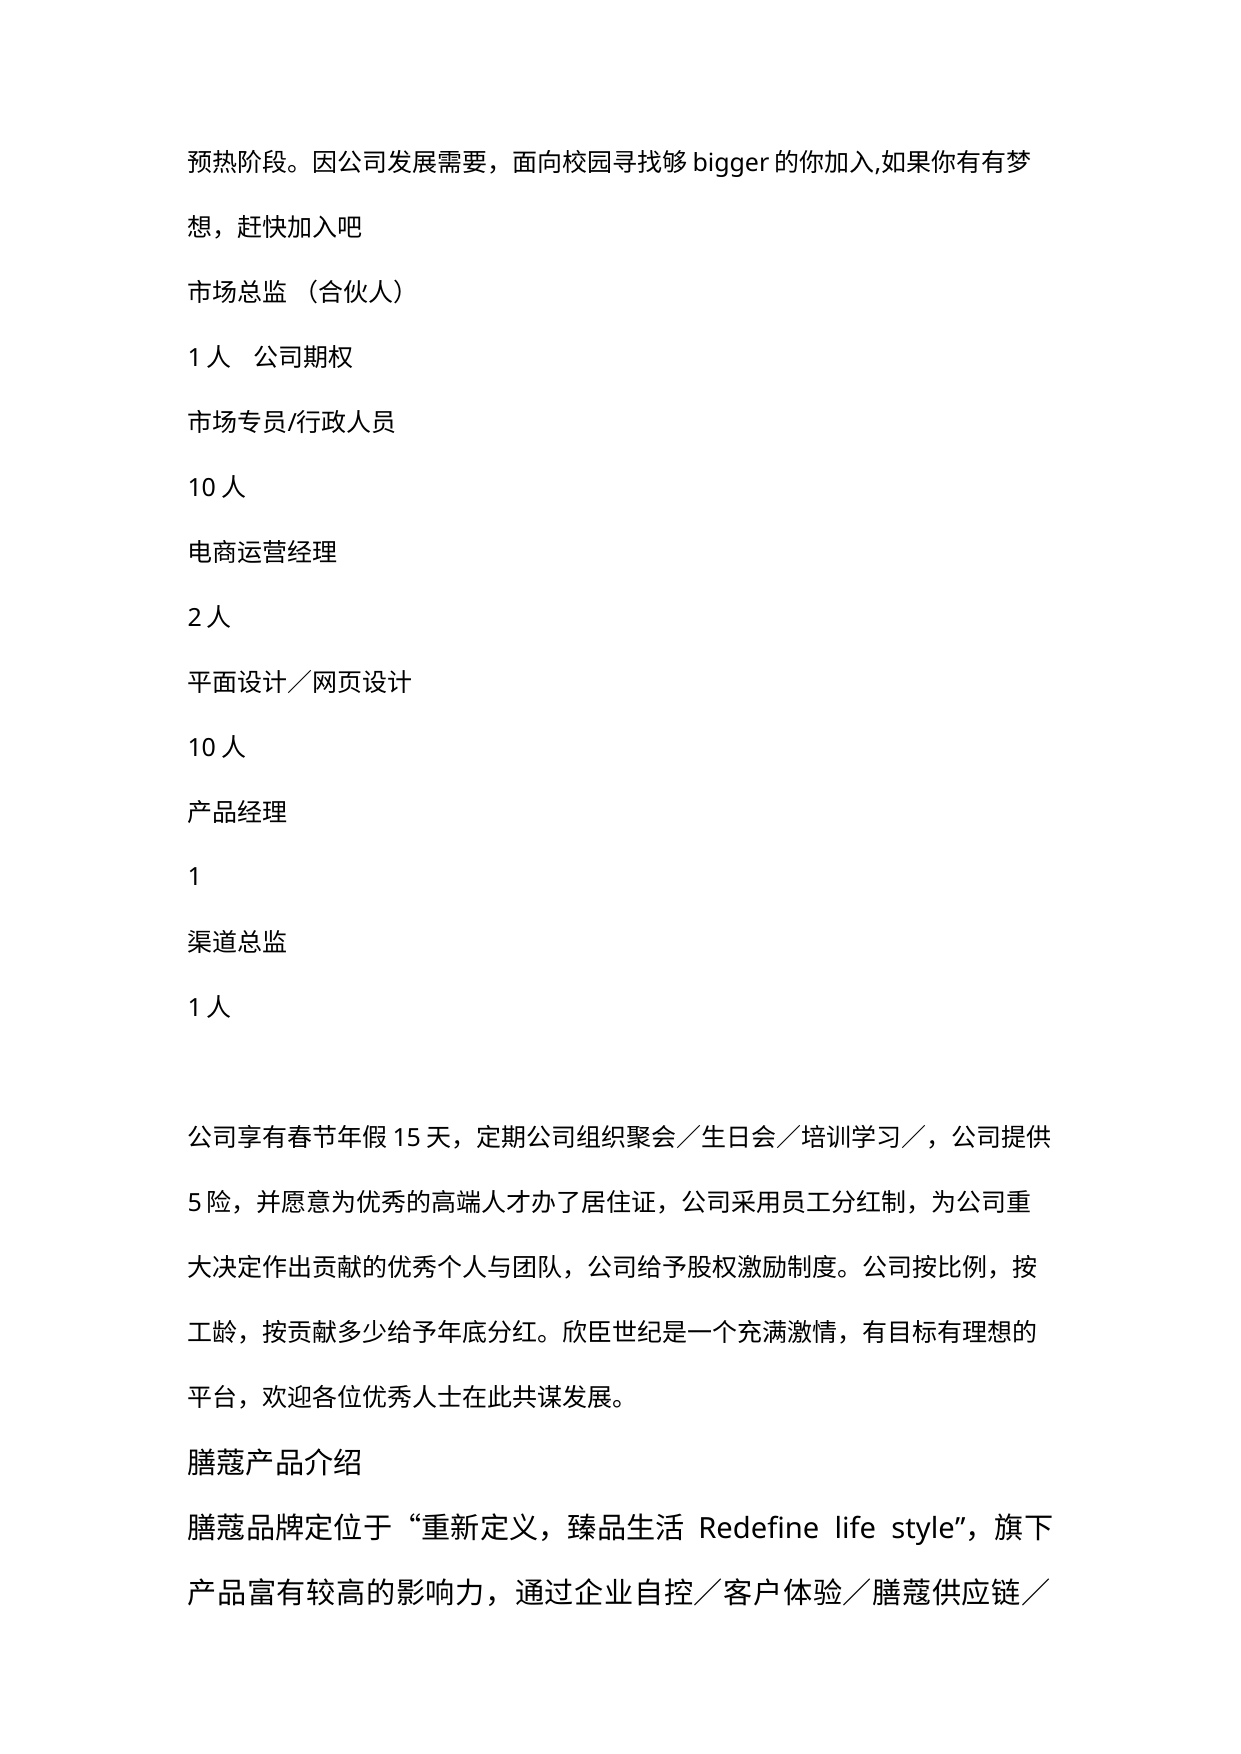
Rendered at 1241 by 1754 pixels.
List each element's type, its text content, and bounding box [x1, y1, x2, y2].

text 1人 公司期权 市场专员/行政人员 10人 [187, 323, 1053, 518]
text 产品经理 [187, 778, 1053, 843]
text 1人 [187, 973, 1053, 1038]
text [187, 1428, 1053, 1623]
text 2人 平面设计／网页设计 10人 [187, 583, 1053, 778]
text 1 渠道总监 [187, 843, 1053, 973]
text 电商运营经理 [187, 518, 1053, 583]
text 公司享有春节年假15天，定期公司组织聚会／生日会／培训学习／，公司提供5险，并愿意为优秀的高端人才办了居住证，公司采用员工分红制，为公司重大决定作出贡献的优秀个人与团队，公司给予股权激励制度。公司按比例，按工龄，按贡献多少给予年底分红。欣臣世纪是一个充满激情，有目标有理想的平台，欢迎各位优秀人士在此共谋发展。 [187, 1038, 1053, 1428]
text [187, 128, 1053, 323]
